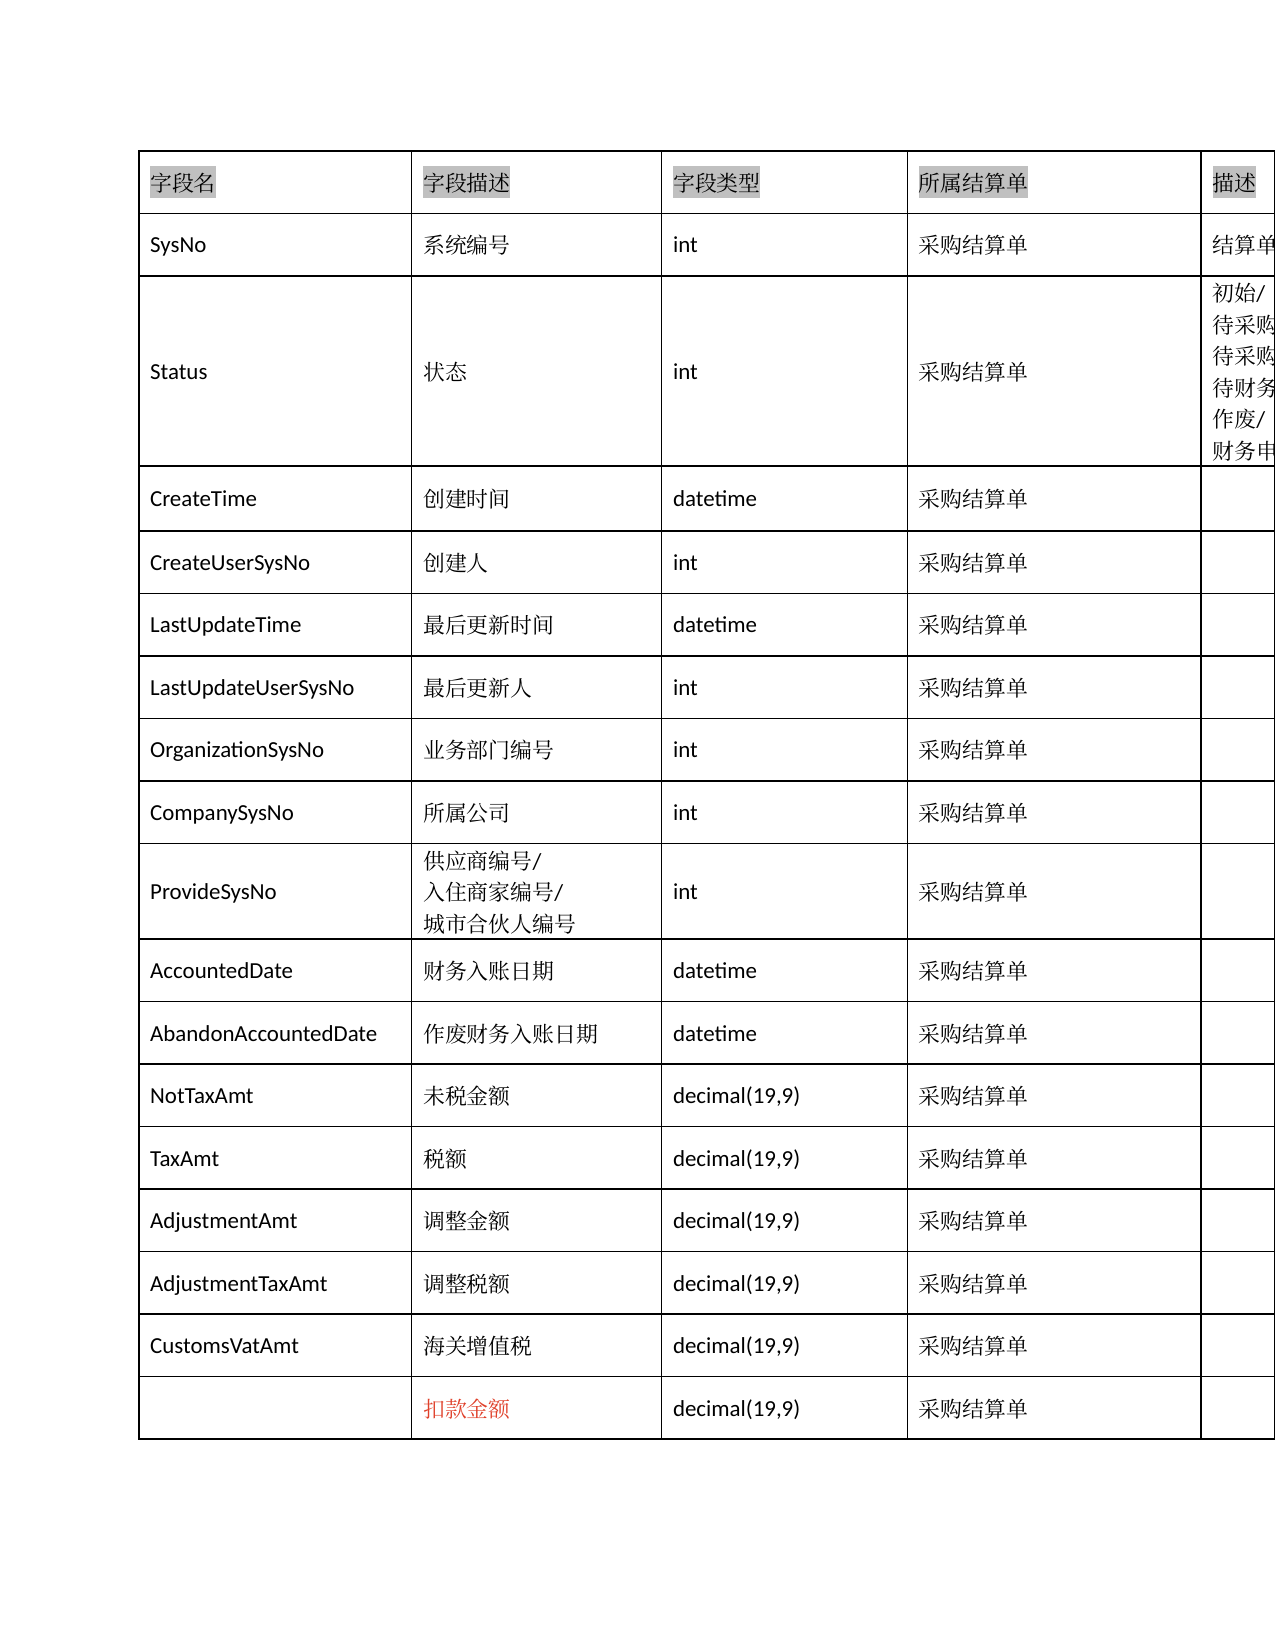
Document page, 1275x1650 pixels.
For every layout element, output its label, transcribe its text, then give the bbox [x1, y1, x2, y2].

table_cell 初始/ 待采购主管审核/ 待采购总监审核/ 待财务审核/ 作废/ 财务申请作废/ [1202, 277, 1274, 465]
table_cell 采购结算单 [908, 940, 1200, 1001]
table_cell 财务入账日期 [412, 940, 661, 1001]
table_cell 系统编号 [412, 214, 661, 275]
table_cell 采购结算单 [908, 844, 1200, 938]
table_cell 采购结算单 [908, 1377, 1200, 1438]
table_cell [1202, 940, 1274, 1001]
table_cell int [662, 844, 907, 938]
table_cell CreateTime [140, 467, 411, 530]
table_cell decimal(19,9) [662, 1252, 907, 1313]
table_cell 最后更新时间 [412, 594, 661, 655]
table_cell AbandonAccountedDate [140, 1002, 411, 1063]
table_cell datetime [662, 594, 907, 655]
table_cell AdjustmentTaxAmt [140, 1252, 411, 1313]
table_cell Status [140, 277, 411, 465]
table_cell 描述 [1202, 152, 1274, 212]
table_cell 状态 [412, 277, 661, 465]
table_cell [1202, 532, 1274, 592]
table_cell [1202, 1190, 1274, 1251]
table_cell datetime [662, 467, 907, 530]
table_cell 扣款金额 [412, 1377, 661, 1438]
table_cell 税额 [412, 1127, 661, 1188]
table_cell LastUpdateUserSysNo [140, 657, 411, 717]
table_cell datetime [662, 940, 907, 1001]
table_cell 调整金额 [412, 1190, 661, 1251]
table_cell 供应商编号/ 入住商家编号/ 城市合伙人编号 [412, 844, 661, 938]
table_cell TaxAmt [140, 1127, 411, 1188]
table_cell 创建时间 [412, 467, 661, 530]
table_cell [1202, 1127, 1274, 1188]
table_cell [1202, 657, 1274, 717]
table_cell 采购结算单 [908, 467, 1200, 530]
table_cell datetime [662, 1002, 907, 1063]
table_cell 采购结算单 [908, 1315, 1200, 1376]
table_cell [1202, 1252, 1274, 1313]
table_cell 作废财务入账日期 [412, 1002, 661, 1063]
table_cell NotTaxAmt [140, 1065, 411, 1126]
table_cell [1202, 1377, 1274, 1438]
table_cell 调整税额 [412, 1252, 661, 1313]
table_cell 采购结算单 [908, 594, 1200, 655]
table_cell decimal(19,9) [662, 1065, 907, 1126]
table_cell decimal(19,9) [662, 1127, 907, 1188]
table_cell 采购结算单 [908, 1252, 1200, 1313]
table_cell 字段名 [140, 152, 411, 212]
table_cell 采购结算单 [908, 1002, 1200, 1063]
table_cell AdjustmentAmt [140, 1190, 411, 1251]
table_cell 海关增值税 [412, 1315, 661, 1376]
table_cell CustomsVatAmt [140, 1315, 411, 1376]
table_cell ProvideSysNo [140, 844, 411, 938]
table_cell 创建人 [412, 532, 661, 592]
table_cell decimal(19,9) [662, 1315, 907, 1376]
table_cell [1202, 467, 1274, 530]
table_cell AccountedDate [140, 940, 411, 1001]
table_cell 采购结算单 [908, 214, 1200, 275]
table_cell 采购结算单 [908, 657, 1200, 717]
table_cell int [662, 532, 907, 592]
table_cell 字段类型 [662, 152, 907, 212]
table_cell 字段描述 [412, 152, 661, 212]
table_cell [1202, 782, 1274, 842]
table_cell [1202, 719, 1274, 780]
table_cell [1202, 1002, 1274, 1063]
table_cell 未税金额 [412, 1065, 661, 1126]
table_cell CreateUserSysNo [140, 532, 411, 592]
table_cell 采购结算单 [908, 277, 1200, 465]
table_cell decimal(19,9) [662, 1377, 907, 1438]
table_cell [1202, 594, 1274, 655]
table_cell 采购结算单 [908, 719, 1200, 780]
table_cell int [662, 719, 907, 780]
table_cell int [662, 782, 907, 842]
table_cell 采购结算单 [908, 782, 1200, 842]
table_cell 最后更新人 [412, 657, 661, 717]
table_cell [1202, 1065, 1274, 1126]
table_cell 所属公司 [412, 782, 661, 842]
table_cell SysNo [140, 214, 411, 275]
table_cell [1202, 1315, 1274, 1376]
table_cell 所属结算单 [908, 152, 1200, 212]
table_cell 采购结算单 [908, 1127, 1200, 1188]
table_cell 结算单单号长度12位，以AC开头+10位数字 [1202, 214, 1274, 275]
table_cell int [662, 657, 907, 717]
table_cell 采购结算单 [908, 1190, 1200, 1251]
table_cell 采购结算单 [908, 1065, 1200, 1126]
table_cell 采购结算单 [908, 532, 1200, 592]
table_cell [1202, 844, 1274, 938]
table_cell int [662, 277, 907, 465]
table_cell int [662, 214, 907, 275]
table_cell OrganizationSysNo [140, 719, 411, 780]
table_cell [140, 1377, 411, 1438]
table_cell 业务部门编号 [412, 719, 661, 780]
table_cell decimal(19,9) [662, 1190, 907, 1251]
table_cell CompanySysNo [140, 782, 411, 842]
table_cell LastUpdateTime [140, 594, 411, 655]
